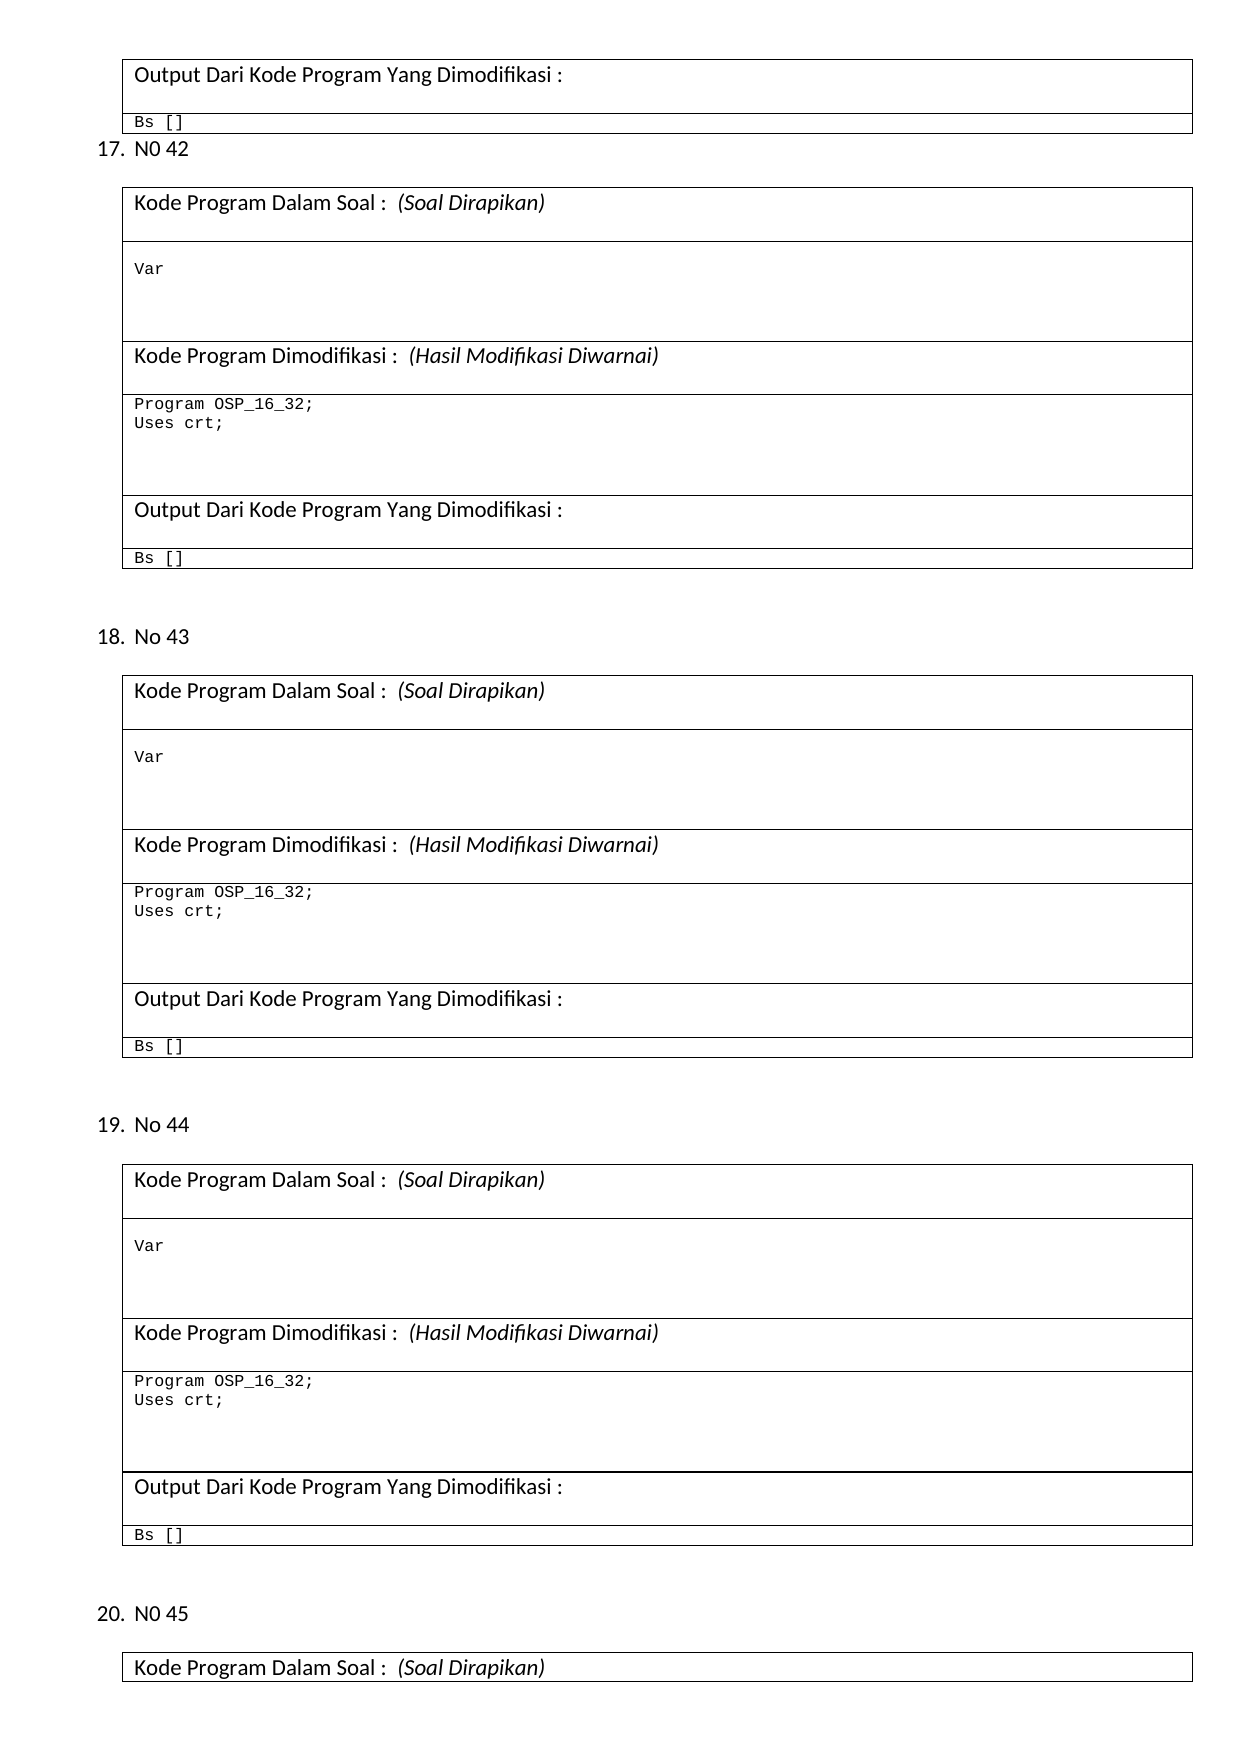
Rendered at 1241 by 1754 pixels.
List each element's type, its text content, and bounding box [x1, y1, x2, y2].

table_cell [123, 342, 1192, 394]
table_cell Bs [] [123, 549, 1192, 568]
list No 44 [97, 1111, 1181, 1139]
table_cell Bs [] [123, 114, 1192, 133]
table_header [123, 188, 1192, 241]
table_cell Program OSP_16_32; Uses crt; [123, 1372, 1192, 1471]
table_cell Bs [] [123, 1526, 1192, 1545]
table_cell Output Dari Kode Program Yang Dimodifikasi : [123, 60, 1192, 113]
table_cell Var [123, 730, 1192, 829]
table_cell Bs [] [123, 1038, 1192, 1057]
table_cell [123, 1319, 1192, 1371]
table_header Kode Program Dalam Soal : (Soal Dirapikan) [123, 676, 1192, 729]
list N0 42 [97, 134, 1181, 162]
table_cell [123, 1473, 1192, 1525]
table_cell Program OSP_16_32; Uses crt; [123, 395, 1192, 494]
table_header Kode Program Dalam Soal : (Soal Dirapikan) [123, 1165, 1192, 1217]
table_cell Output Dari Kode Program Yang Dimodifikasi : [123, 496, 1192, 548]
list No 43 [97, 622, 1181, 650]
table_cell Program OSP_16_32; Uses crt; [123, 884, 1192, 983]
table_cell Var [123, 1219, 1192, 1317]
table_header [123, 1653, 1192, 1681]
table_cell Output Dari Kode Program Yang Dimodifikasi : [123, 984, 1192, 1037]
list N0 45 [97, 1599, 1181, 1627]
table_cell Var [123, 242, 1192, 341]
table_cell Kode Program Dimodifikasi : (Hasil Modifikasi Diwarnai) [123, 830, 1192, 883]
